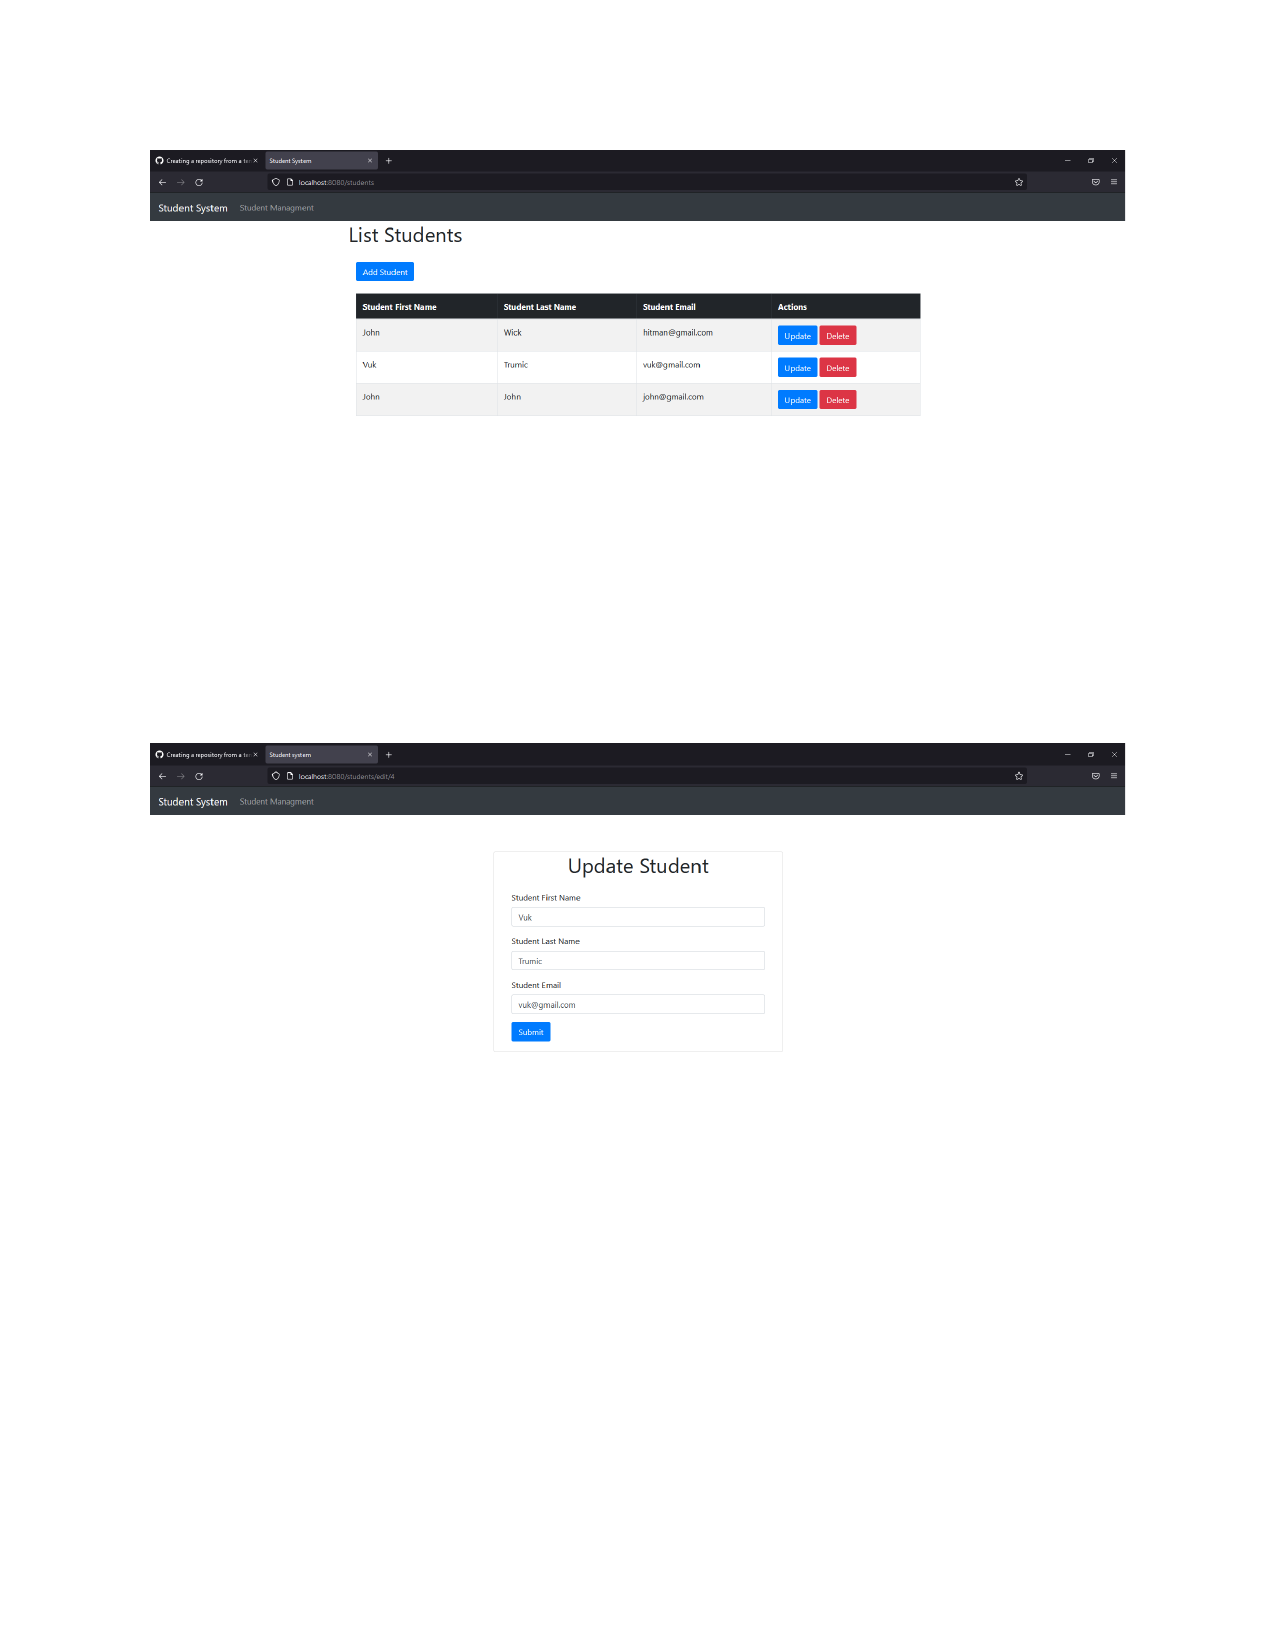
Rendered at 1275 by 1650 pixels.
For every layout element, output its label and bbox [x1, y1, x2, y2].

picture [150, 743, 1125, 1272]
picture [150, 150, 1125, 679]
